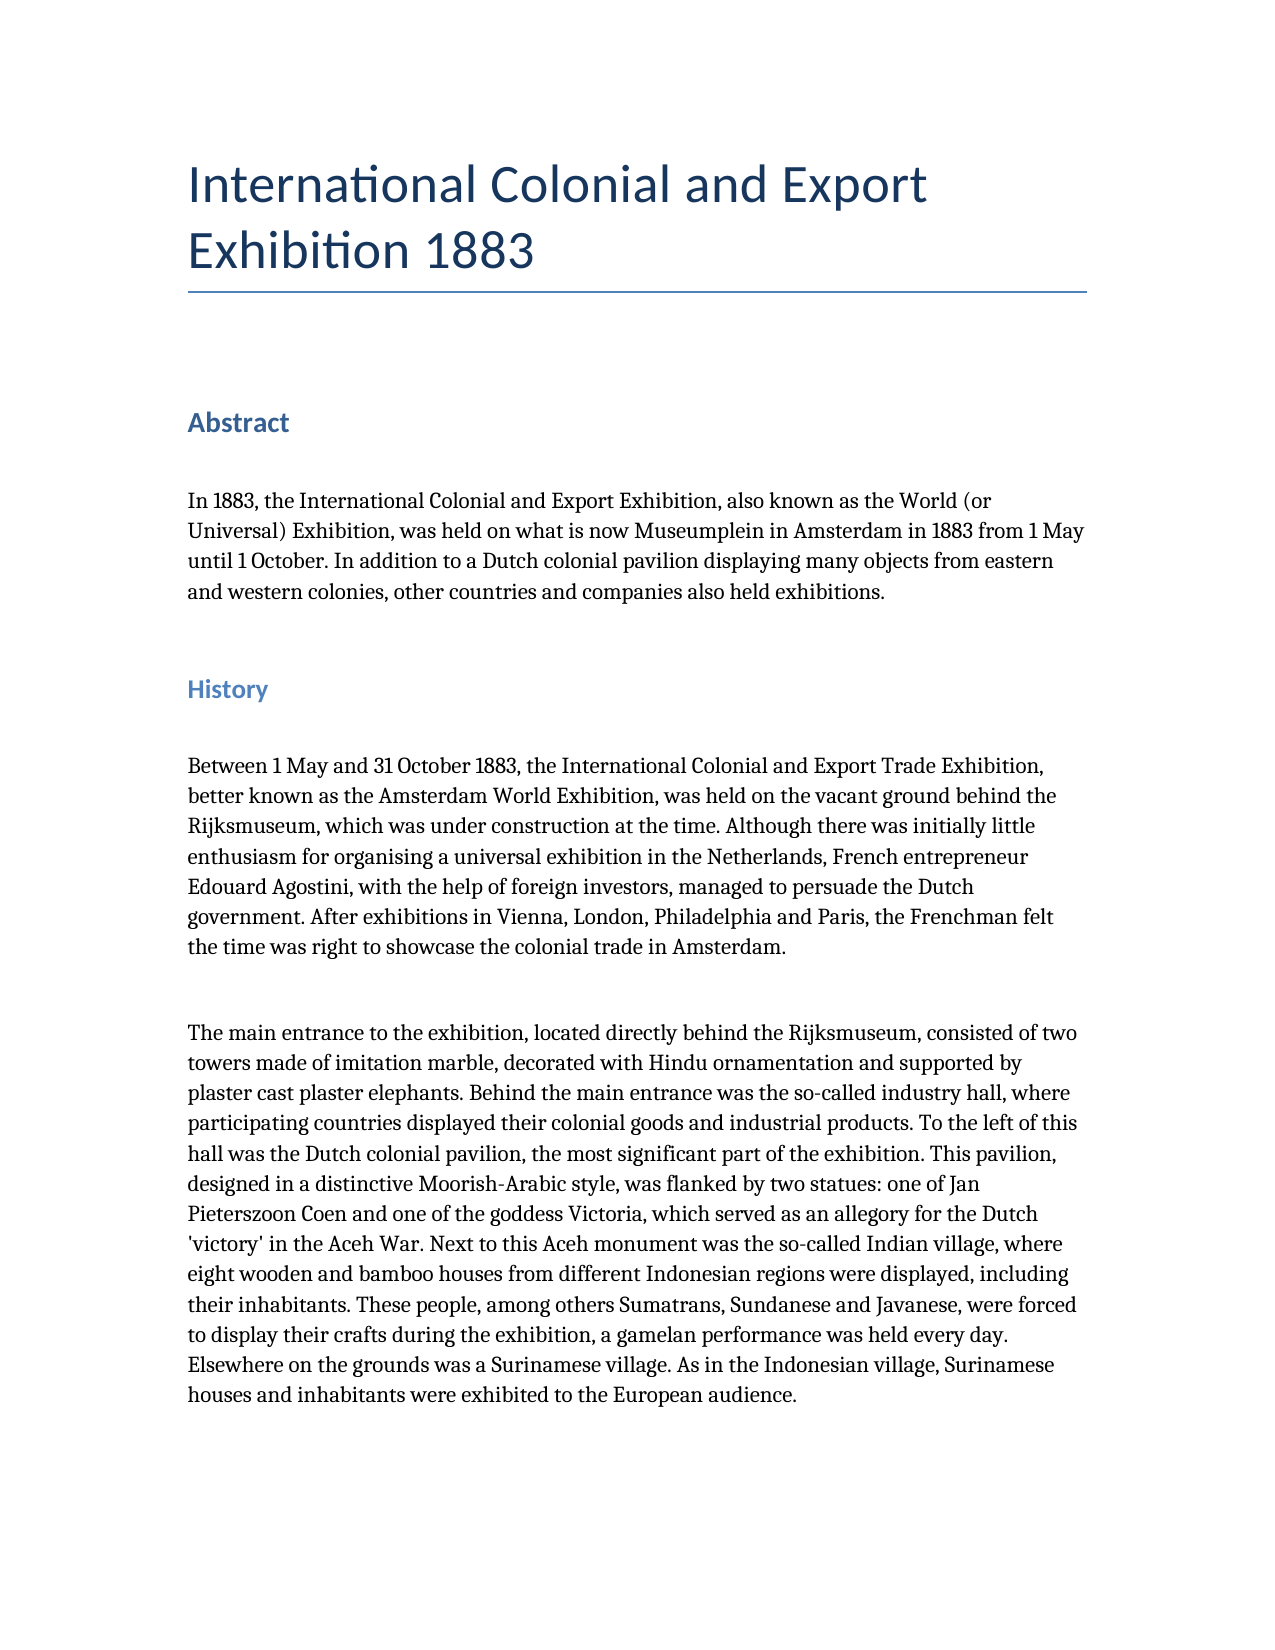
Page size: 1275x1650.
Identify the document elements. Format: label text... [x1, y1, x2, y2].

subtitle History [187, 672, 1087, 705]
title International Colonial and Export Exhibition 1883 [187, 150, 1087, 293]
text Between 1 May and 31 October 1883, the International Colonial and Export Trade Exhibition, better known as the Amsterdam World Exhibition, was held on the vacant ground behind the Rijksmuseum, which was under construction at the time. Although there was initially little enthusiasm for organising a universal exhibition in the Netherlands, French entrepreneur Edouard Agostini, with the help of foreign investors, managed to persuade the Dutch government. After exhibitions in Vienna, London, Philadelphia and Paris, the Frenchman felt the time was right to showcase the colonial trade in Amsterdam. [187, 753, 1087, 960]
subtitle Abstract [187, 404, 1087, 440]
text In 1883, the International Colonial and Export Exhibition, also known as the World (or Universal) Exhibition, was held on what is now Museumplein in Amsterdam in 1883 from 1 May until 1 October. In addition to a Dutch colonial pavilion displaying many objects from eastern and western colonies, other countries and companies also held exhibitions. [187, 488, 1087, 605]
